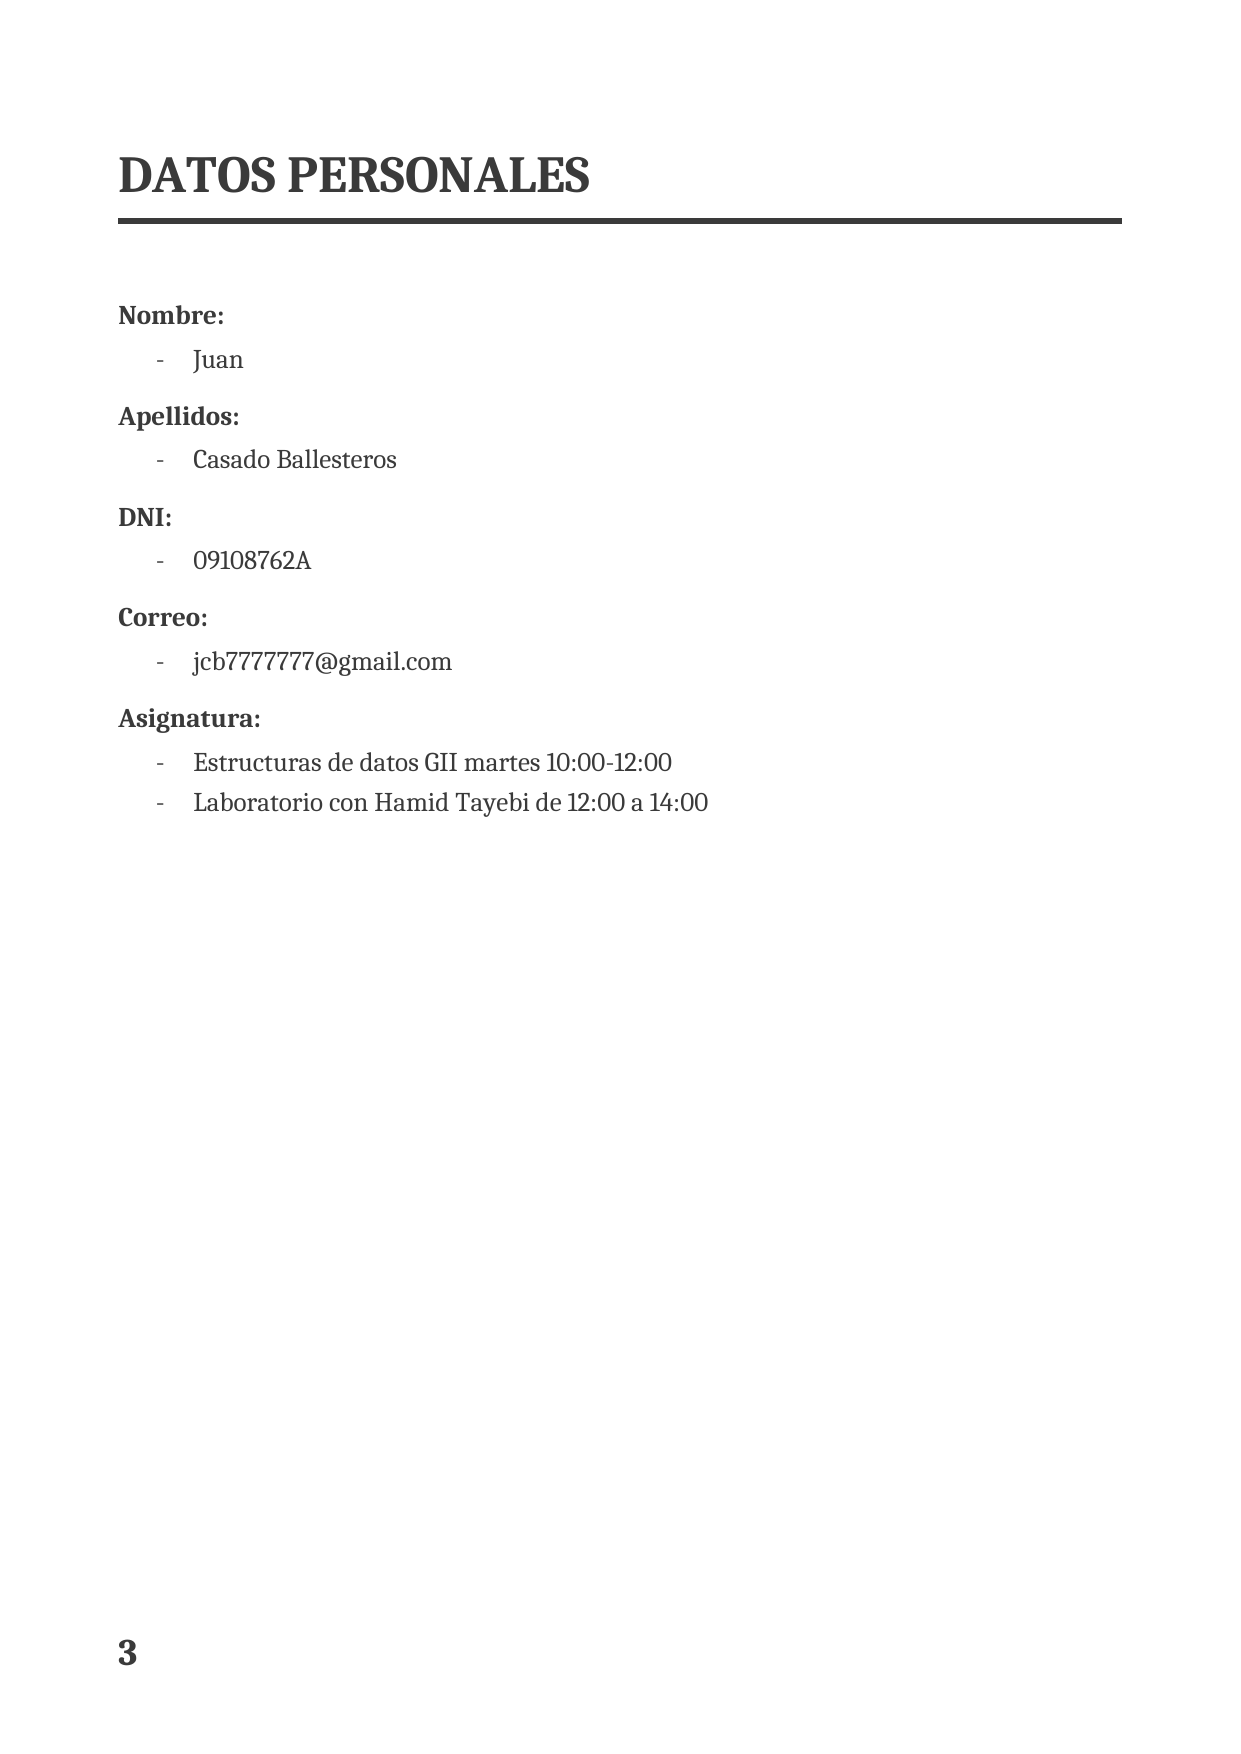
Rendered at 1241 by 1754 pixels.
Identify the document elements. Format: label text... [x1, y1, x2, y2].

list Laboratorio con Hamid Tayebi de 12:00 a 14:00 [156, 787, 1122, 818]
list 09108762A [156, 545, 1122, 576]
list jcb7777777@gmail.com [156, 646, 1122, 677]
subtitle Correo: [118, 602, 1122, 633]
list Juan [156, 344, 1122, 375]
subtitle DNI: [118, 502, 1122, 533]
subtitle Asignatura: [118, 703, 1122, 734]
list Estructuras de datos GII martes 10:00-12:00 [156, 747, 1122, 778]
subtitle Datos personales [118, 146, 1122, 218]
subtitle Nombre: [118, 300, 1122, 331]
subtitle Apellidos: [118, 401, 1122, 432]
list Casado Ballesteros [156, 444, 1122, 476]
